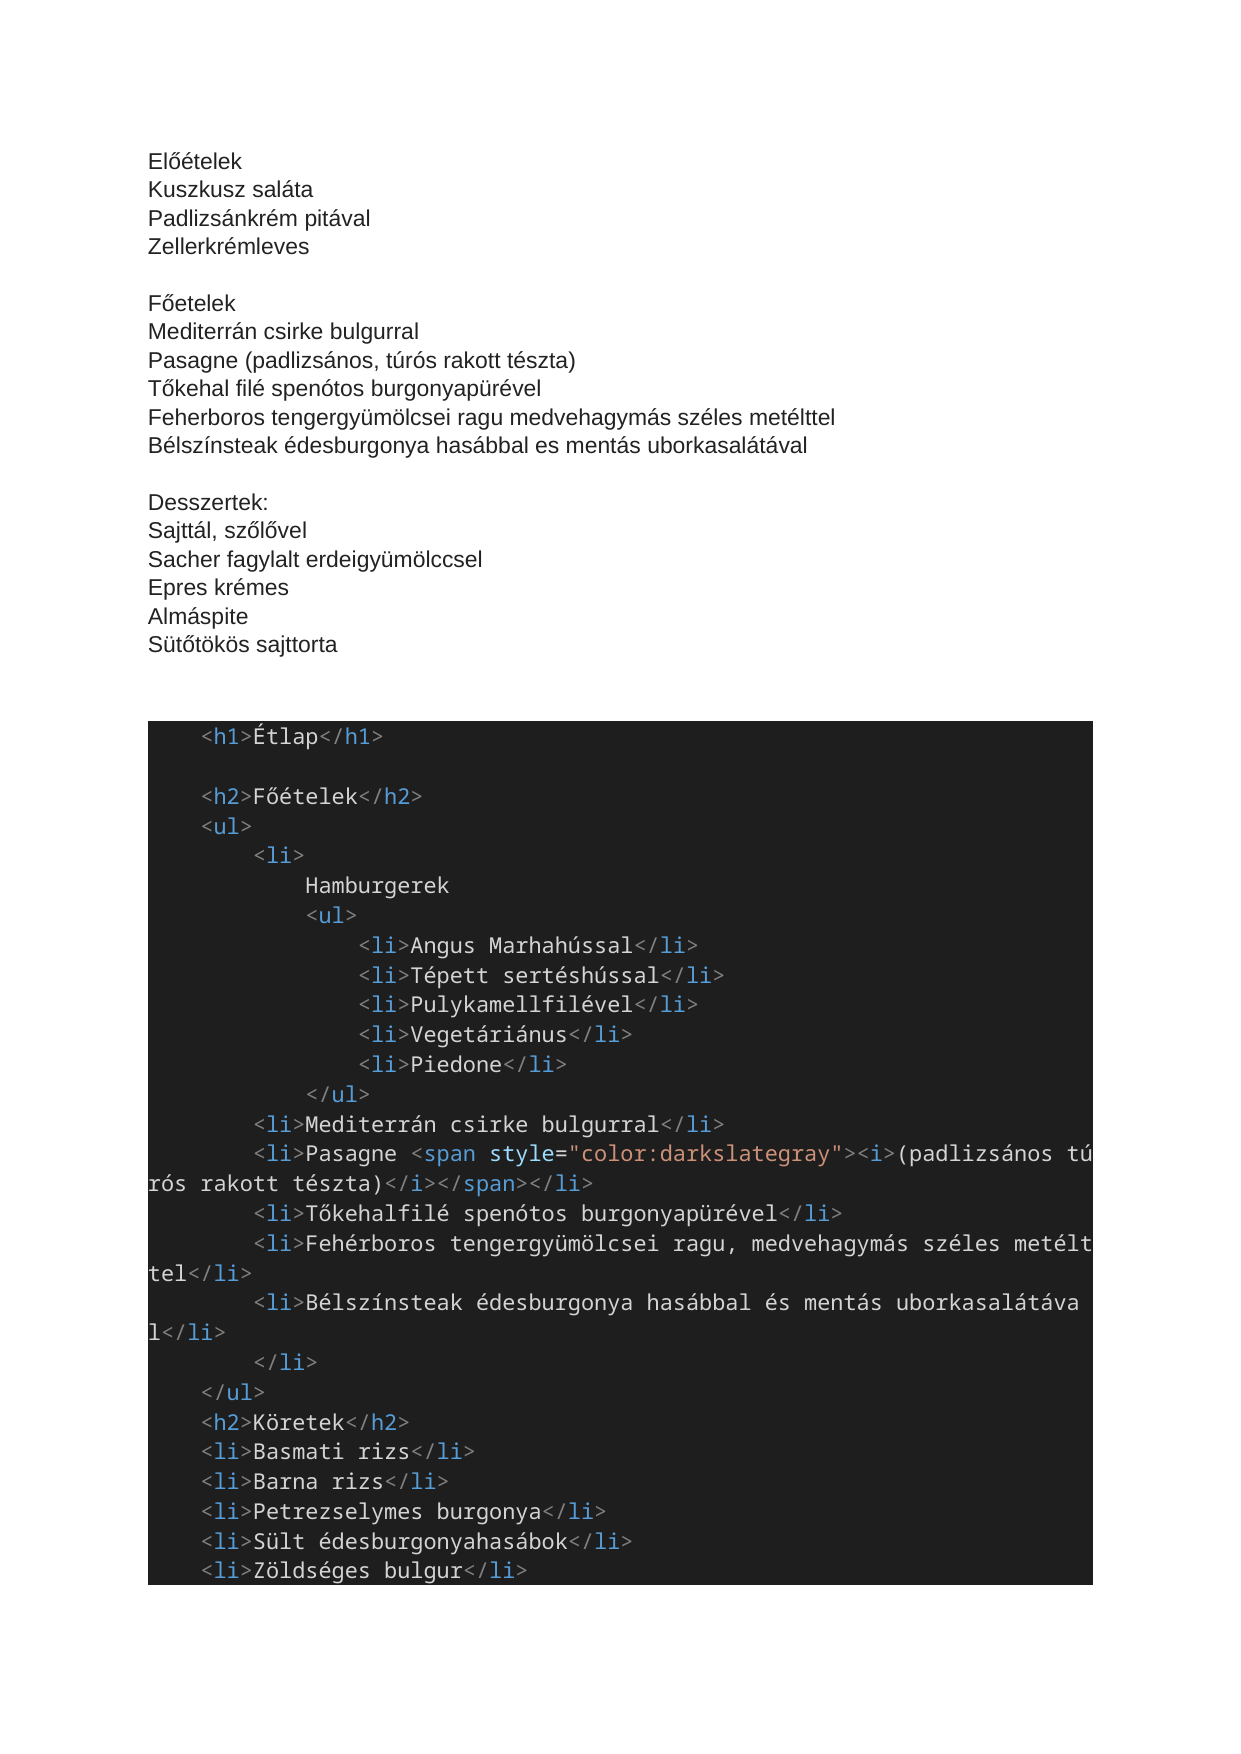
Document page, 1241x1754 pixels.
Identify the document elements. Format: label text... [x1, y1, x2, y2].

text </ul> [148, 1079, 1093, 1108]
text <li> [148, 840, 1093, 870]
text <h1>Étlap</h1> [148, 721, 1093, 751]
text <li>Pulykamellfilével</li> [148, 989, 1093, 1019]
text <li>Fehérboros tengergyümölcsei ragu, medvehagymás széles metélttel</li> [148, 1228, 1093, 1287]
text <li>Angus Marhahússal</li> [148, 930, 1093, 959]
text <li>Barna rizs</li> [148, 1466, 1093, 1496]
text <li>Mediterrán csirke bulgurral</li> [148, 1108, 1093, 1138]
text <li>Tépett sertéshússal</li> [148, 959, 1093, 989]
text <h2>Főételek</h2> [148, 781, 1093, 811]
text <li>Tőkehalfilé spenótos burgonyapürével</li> [148, 1198, 1093, 1228]
text <li>Petrezselymes burgonya</li> [148, 1496, 1093, 1526]
text </li> [148, 1347, 1093, 1377]
text <li>Bélszínsteak édesburgonya hasábbal és mentás uborkasalátával</li> [148, 1287, 1093, 1347]
text <li>Basmati rizs</li> [148, 1436, 1093, 1466]
text </ul> [148, 1377, 1093, 1406]
text <li>Zöldséges bulgur</li> [148, 1555, 1093, 1585]
text <li>Vegetáriánus</li> [148, 1019, 1093, 1049]
text Hamburgerek [148, 870, 1093, 900]
text <li>Sült édesburgonyahasábok</li> [148, 1526, 1093, 1555]
text <li>Piedone</li> [148, 1049, 1093, 1079]
text <li>Pasagne <span style="color:darkslategray"><i>(padlizsános túrós rakott tészta)</i></span></li> [148, 1138, 1093, 1198]
text <ul> [148, 811, 1093, 840]
text <ul> [148, 900, 1093, 930]
text Előételek Kuszkusz saláta Padlizsánkrém pitával Zellerkrémleves Főetelek Mediterrán csirke bulgurral Pasagne (padlizsános, túrós rakott tészta) Tőkehal filé spenótos burgonyapürével Feherboros tengergyümölcsei ragu medvehagymás széles metélttel Bélszínsteak édesburgonya hasábbal es mentás uborkasalátával Desszertek: Sajttál, szőlővel Sacher fagylalt erdeigyümölccsel Epres krémes Almáspite Sütőtökös sajttorta [148, 148, 1093, 657]
text <h2>Köretek</h2> [148, 1406, 1093, 1436]
